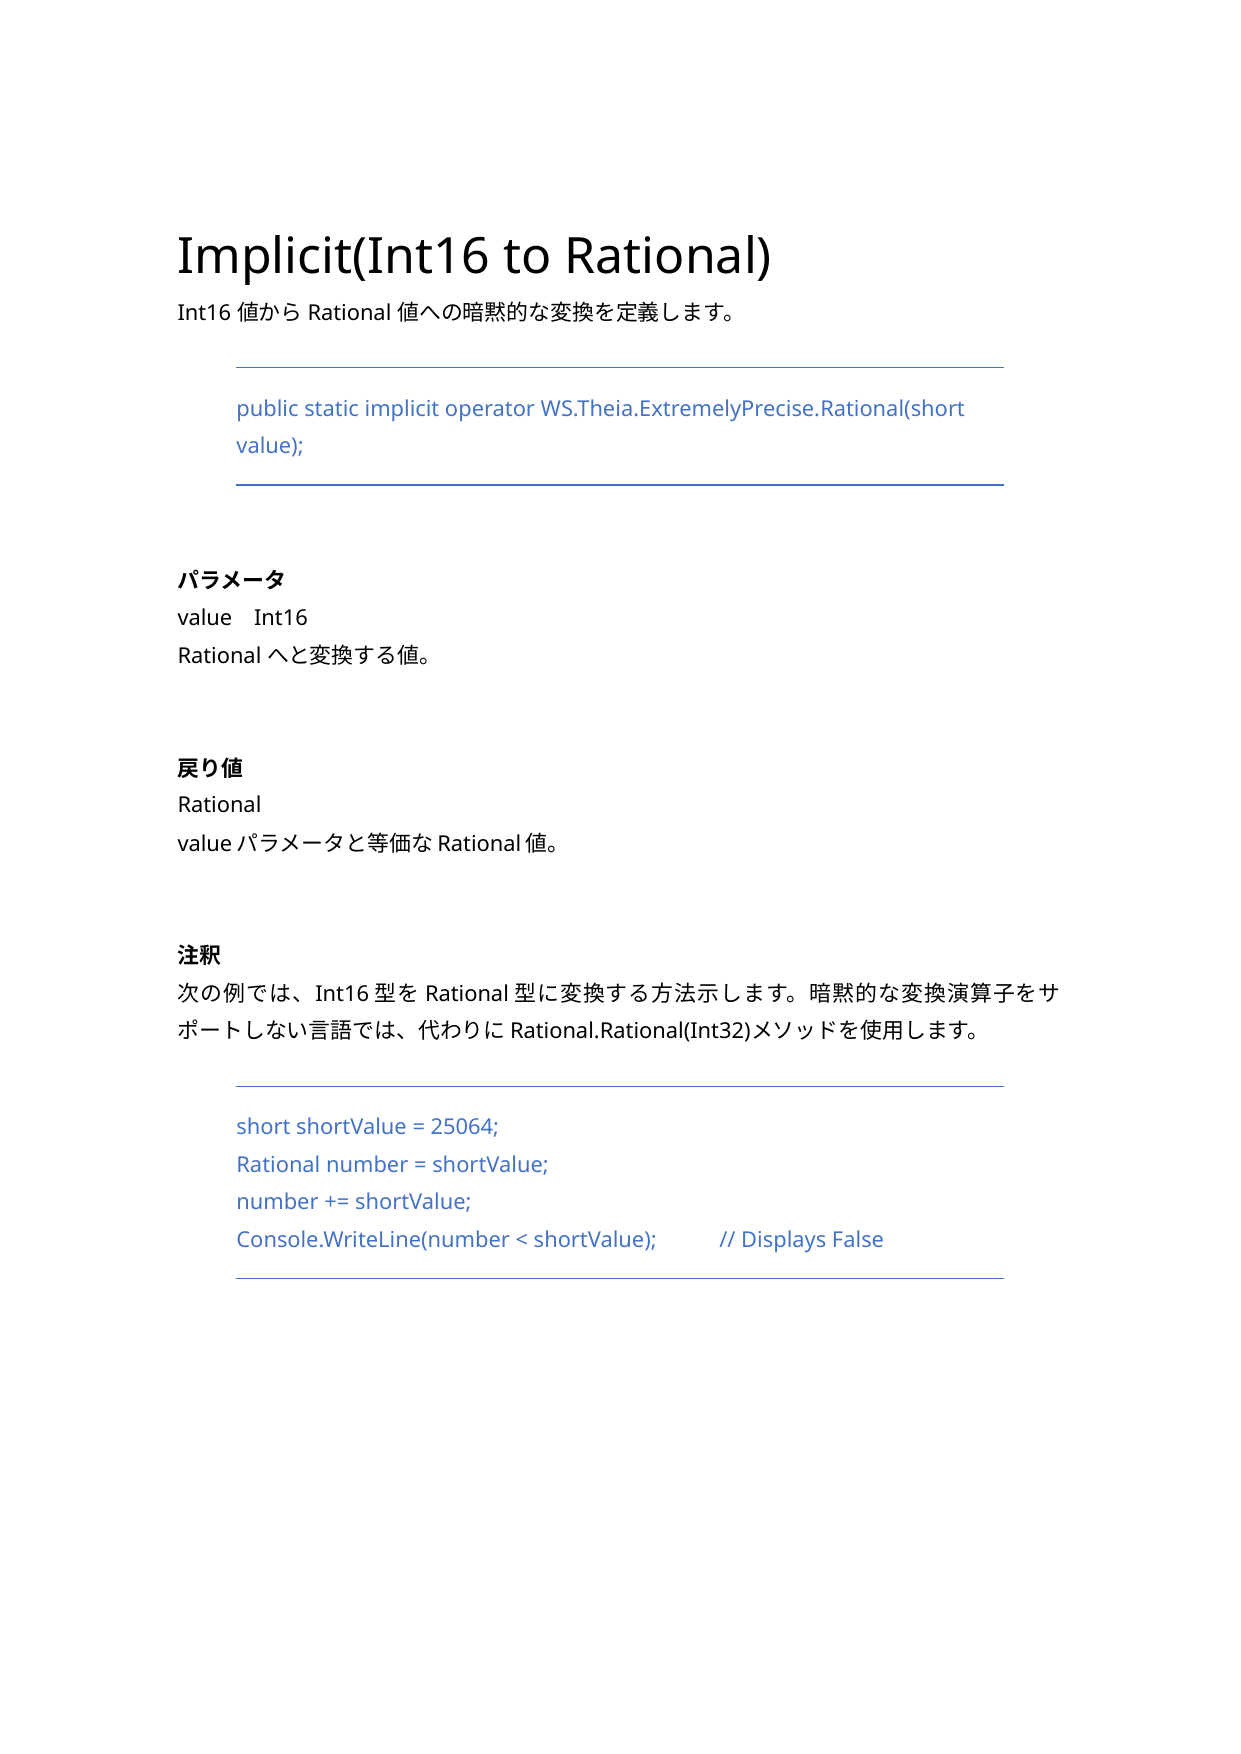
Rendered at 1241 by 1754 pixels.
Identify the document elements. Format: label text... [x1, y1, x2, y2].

text Int16 値から Rational 値への暗黙的な変換を定義します。 [177, 292, 1063, 329]
subtitle 注釈 [177, 936, 1063, 973]
text value Int16 Rational へと変換する値。 [177, 598, 1063, 673]
text public static implicit operator WS.Theia.ExtremelyPrecise.Rational(short value); [236, 368, 1004, 484]
text Rational valueパラメータと等価なRational値。 [177, 786, 1063, 861]
subtitle パラメータ [177, 561, 1063, 598]
subtitle Implicit(Int16 to Rational) [177, 217, 1063, 292]
text short shortValue = 25064; Rational number = shortValue; number += shortValue; Console.WriteLine(number < shortValue); // Displays False [236, 1087, 1004, 1278]
subtitle 戻り値 [177, 748, 1063, 786]
text 次の例では、Int16型をRational型に変換する方法示します。暗黙的な変換演算子をサポートしない言語では、代わりにRational.Rational(Int32)メソッドを使用します。 [177, 973, 1063, 1048]
